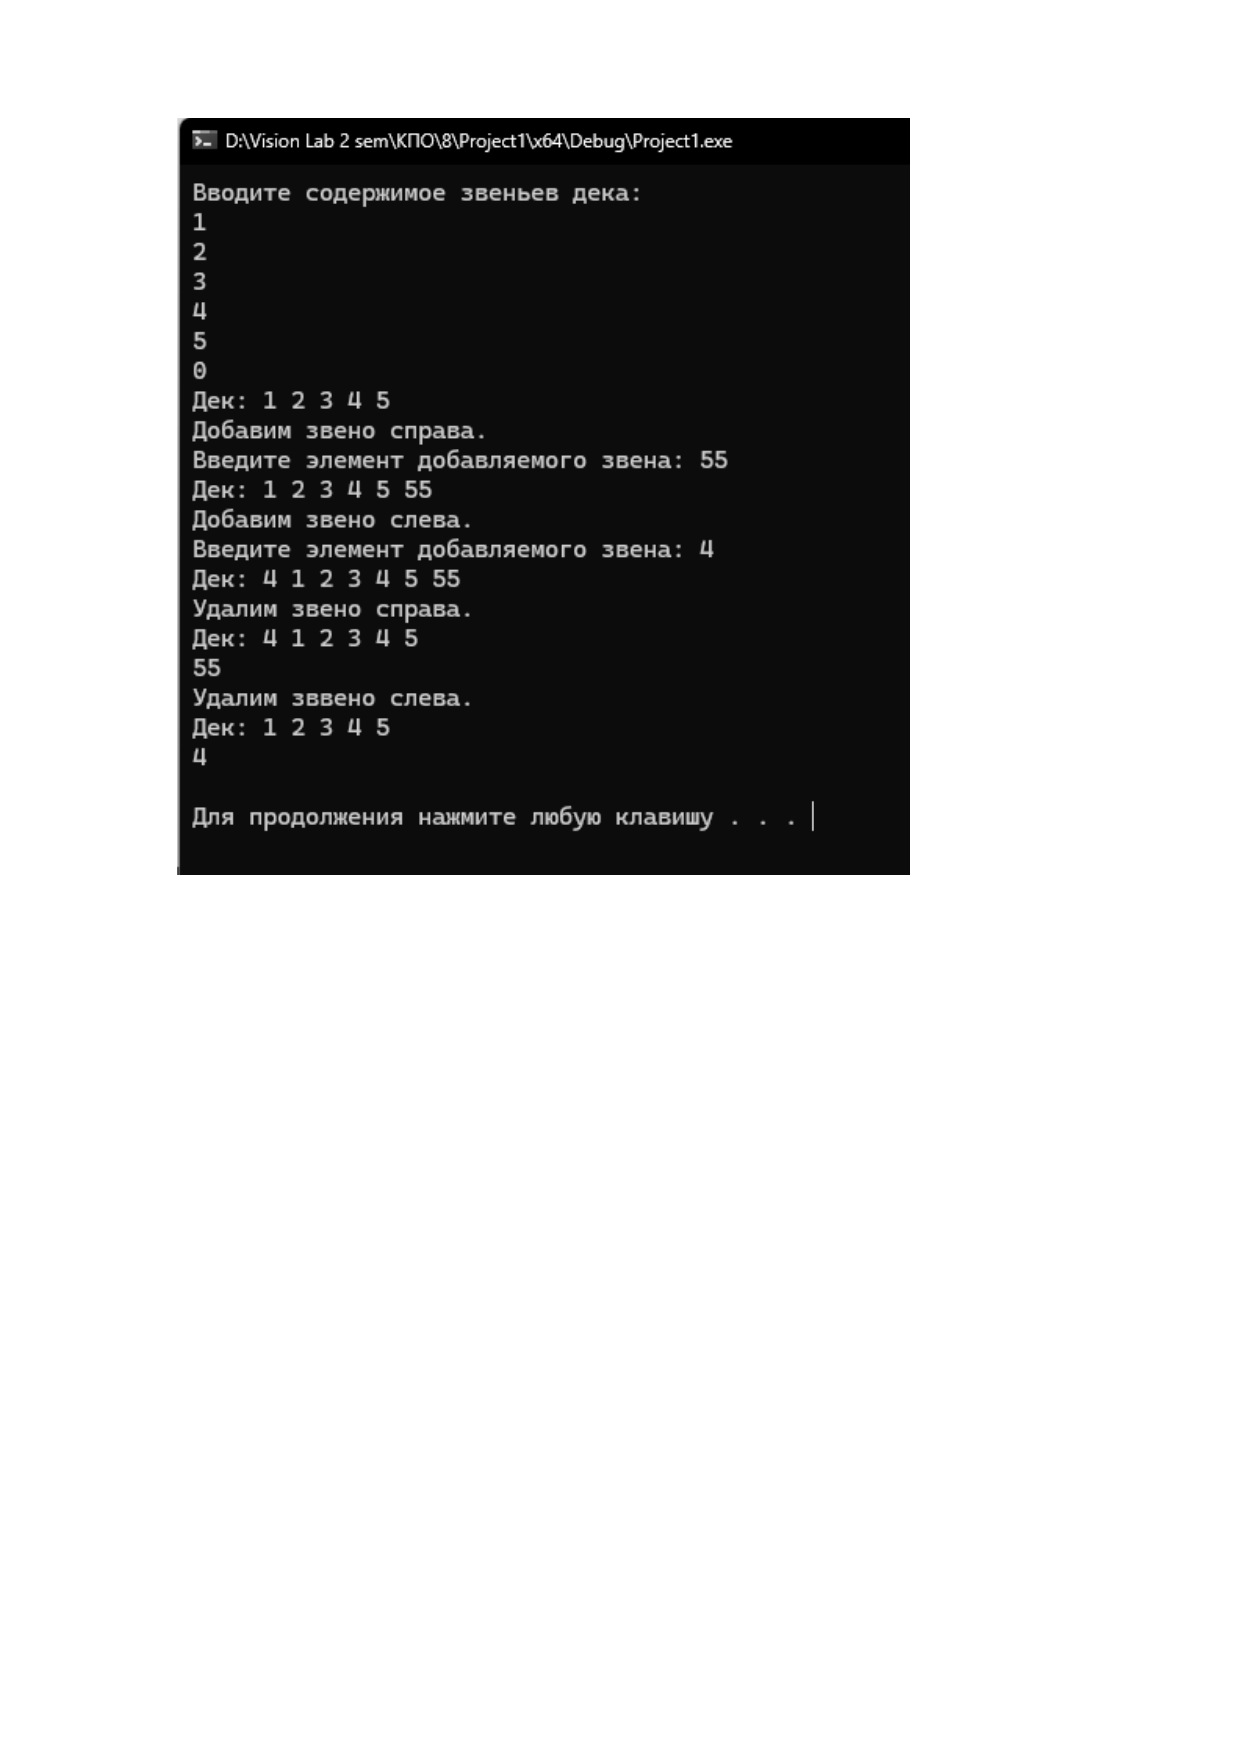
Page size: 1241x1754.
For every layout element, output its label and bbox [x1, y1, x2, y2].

picture [177, 118, 910, 875]
